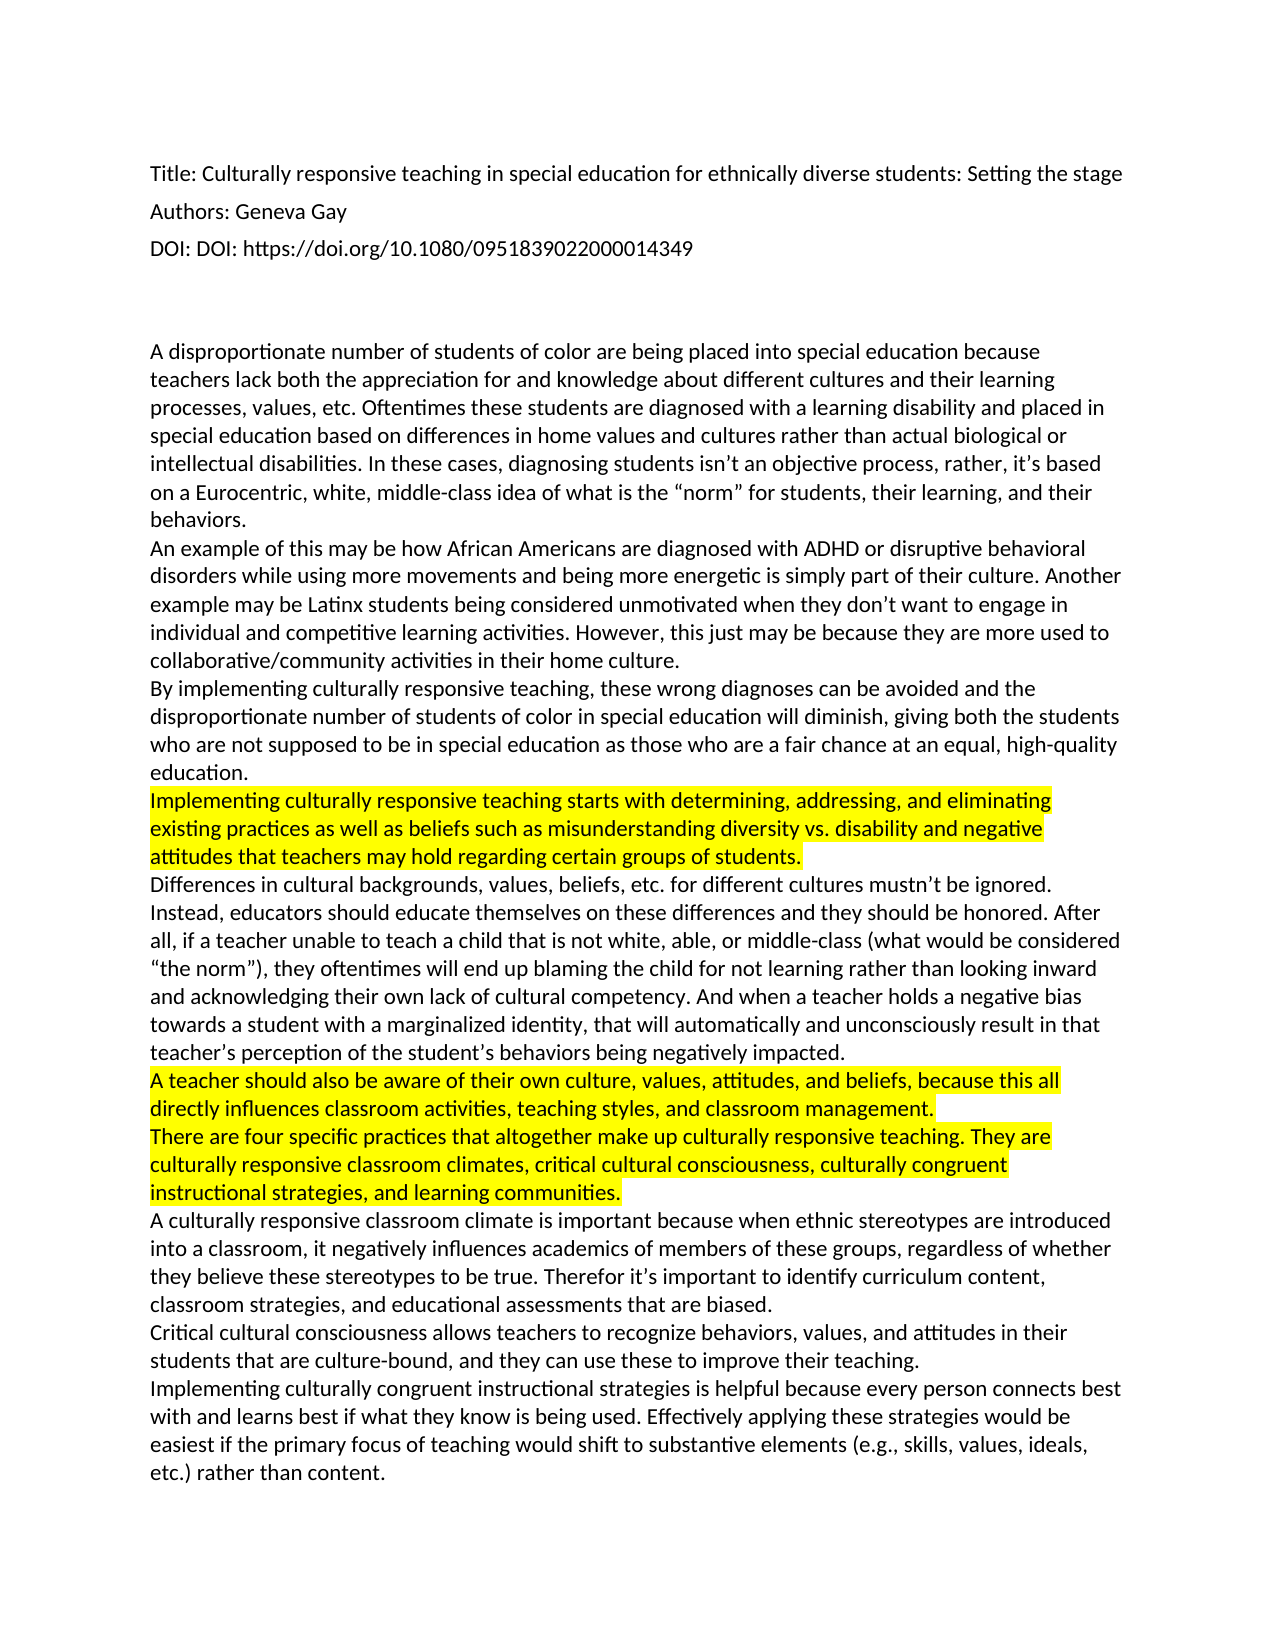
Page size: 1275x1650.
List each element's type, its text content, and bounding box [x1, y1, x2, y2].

text By implementing culturally responsive teaching, these wrong diagnoses can be avoided and the disproportionate number of students of color in special education will diminish, giving both the students who are not supposed to be in special education as those who are a fair chance at an equal, high-quality education. [150, 674, 1125, 786]
text An example of this may be how African Americans are diagnosed with ADHD or disruptive behavioral disorders while using more movements and being more energetic is simply part of their culture. Another example may be Latinx students being considered unmotivated when they don’t want to engage in individual and competitive learning activities. However, this just may be because they are more used to collaborative/community activities in their home culture. [150, 534, 1125, 674]
text A culturally responsive classroom climate is important because when ethnic stereotypes are introduced into a classroom, it negatively influences academics of members of these groups, regardless of whether they believe these stereotypes to be true. Therefor it’s important to identify curriculum content, classroom strategies, and educational assessments that are biased. [150, 1206, 1125, 1318]
text Differences in cultural backgrounds, values, beliefs, etc. for different cultures mustn’t be ignored. Instead, educators should educate themselves on these differences and they should be honored. After all, if a teacher unable to teach a child that is not white, able, or middle-class (what would be considered “the norm”), they oftentimes will end up blaming the child for not learning rather than looking inward and acknowledging their own lack of cultural competency. And when a teacher holds a negative bias towards a student with a marginalized identity, that will automatically and unconsciously result in that teacher’s perception of the student’s behaviors being negatively impacted. [150, 870, 1125, 1066]
text Title: Culturally responsive teaching in special education for ethnically diverse students: Setting the stage Authors: Geneva Gay DOI: DOI: https://doi.org/10.1080/0951839022000014349 [150, 150, 1125, 300]
text Critical cultural consciousness allows teachers to recognize behaviors, values, and attitudes in their students that are culture-bound, and they can use these to improve their teaching. [150, 1318, 1125, 1374]
text A disproportionate number of students of color are being placed into special education because teachers lack both the appreciation for and knowledge about different cultures and their learning processes, values, etc. Oftentimes these students are diagnosed with a learning disability and placed in special education based on differences in home values and cultures rather than actual biological or intellectual disabilities. In these cases, diagnosing students isn’t an objective process, rather, it’s based on a Eurocentric, white, middle-class idea of what is the “norm” for students, their learning, and their behaviors. [150, 337, 1125, 534]
text There are four specific practices that altogether make up culturally responsive teaching. They are culturally responsive classroom climates, critical cultural consciousness, culturally congruent instructional strategies, and learning communities. [622, 1122, 1125, 1206]
text Implementing culturally congruent instructional strategies is helpful because every person connects best with and learns best if what they know is being used. Effectively applying these strategies would be easiest if the primary focus of teaching would shift to substantive elements (e.g., skills, values, ideals, etc.) rather than content. [150, 1374, 1125, 1486]
text Implementing culturally responsive teaching starts with determining, addressing, and eliminating existing practices as well as beliefs such as misunderstanding diversity vs. disability and negative attitudes that teachers may hold regarding certain groups of students. [803, 786, 1125, 870]
